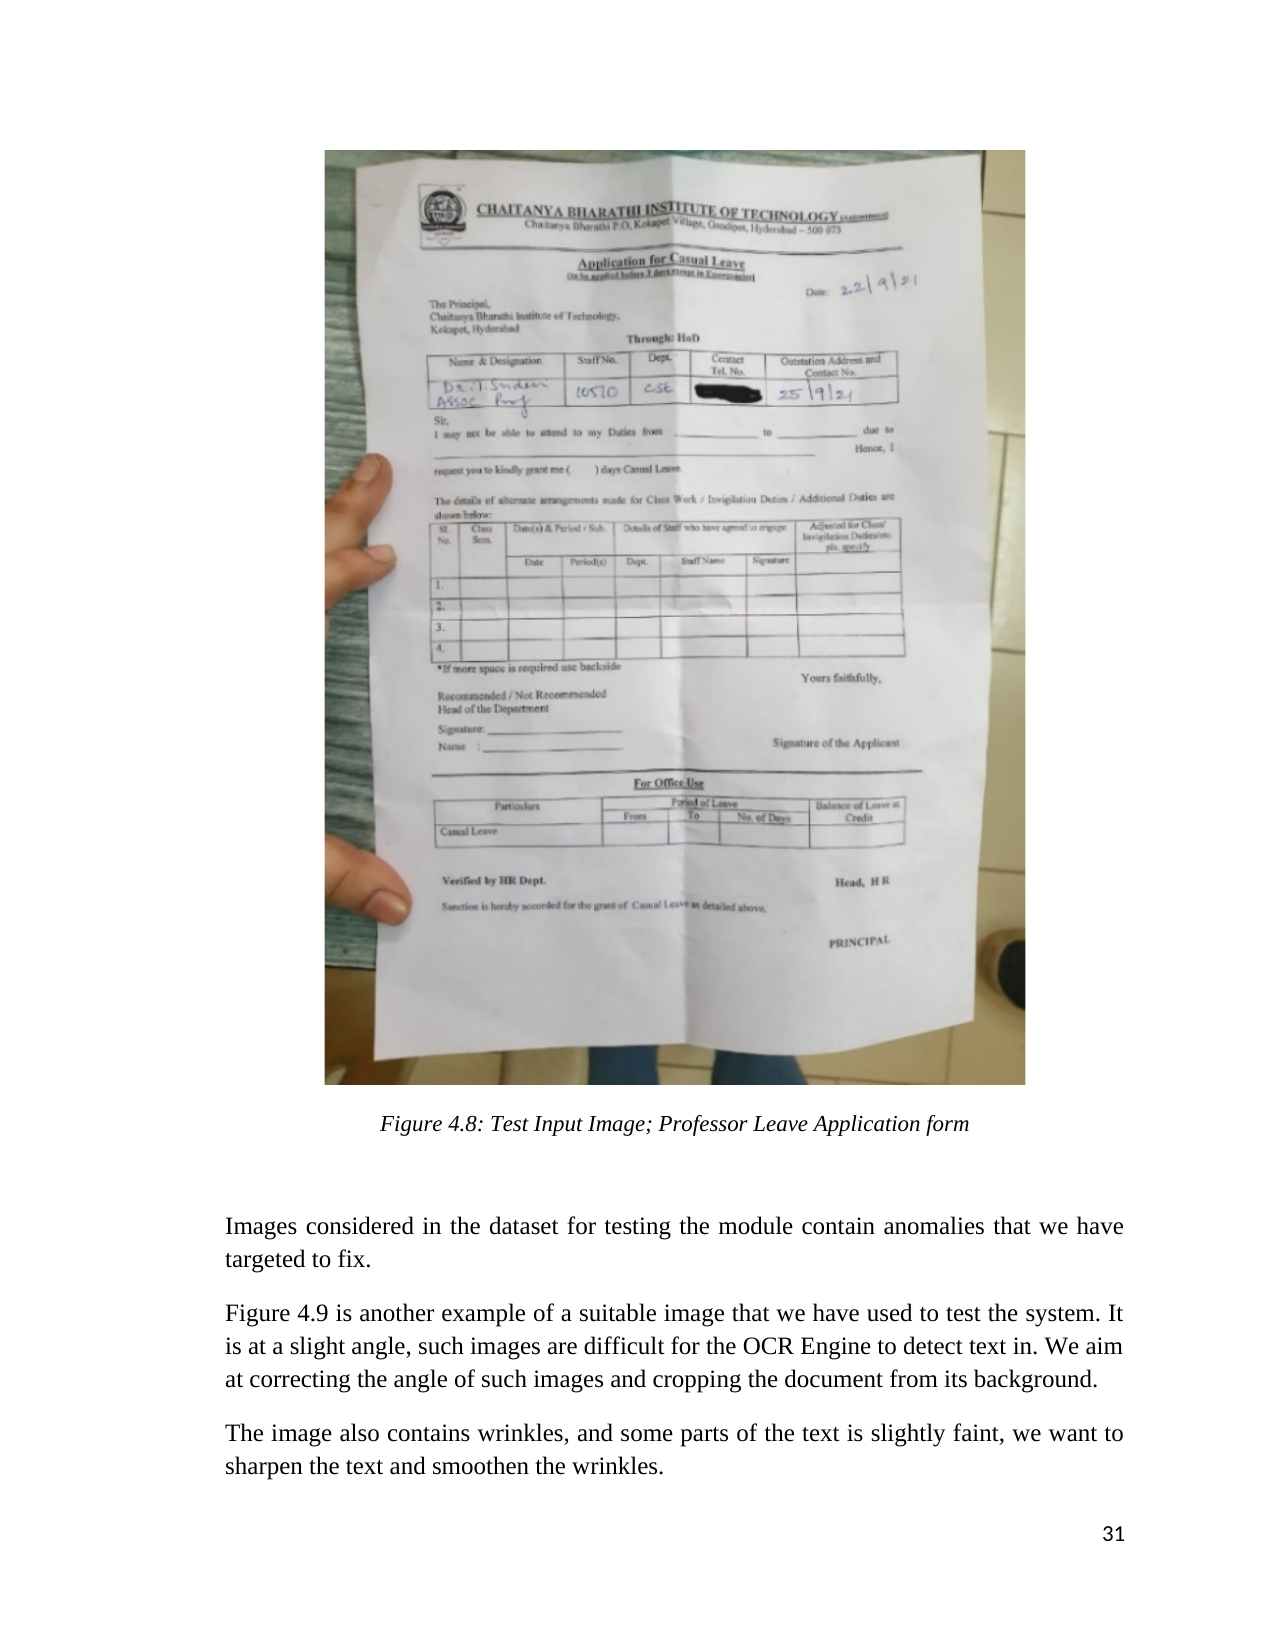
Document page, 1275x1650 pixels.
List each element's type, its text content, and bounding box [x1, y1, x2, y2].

picture [324, 150, 1026, 1085]
text Figure 4.8: Test Input Image; Professor Leave Application form [225, 1110, 1125, 1136]
text The image also contains wrinkles, and some parts of the text is slightly faint, we want to sharpen the text and smoothen the wrinkles. [225, 1418, 1125, 1479]
text Figure 4.9 is another example of a suitable image that we have used to test the system. It is at a slight angle, such images are difficult for the OCR Engine to detect text in. We aim at correcting the angle of such images and cropping the document from its background. [225, 1298, 1125, 1393]
text Images considered in the dataset for testing the module contain anomalies that we have targeted to fix. [225, 1211, 1125, 1273]
